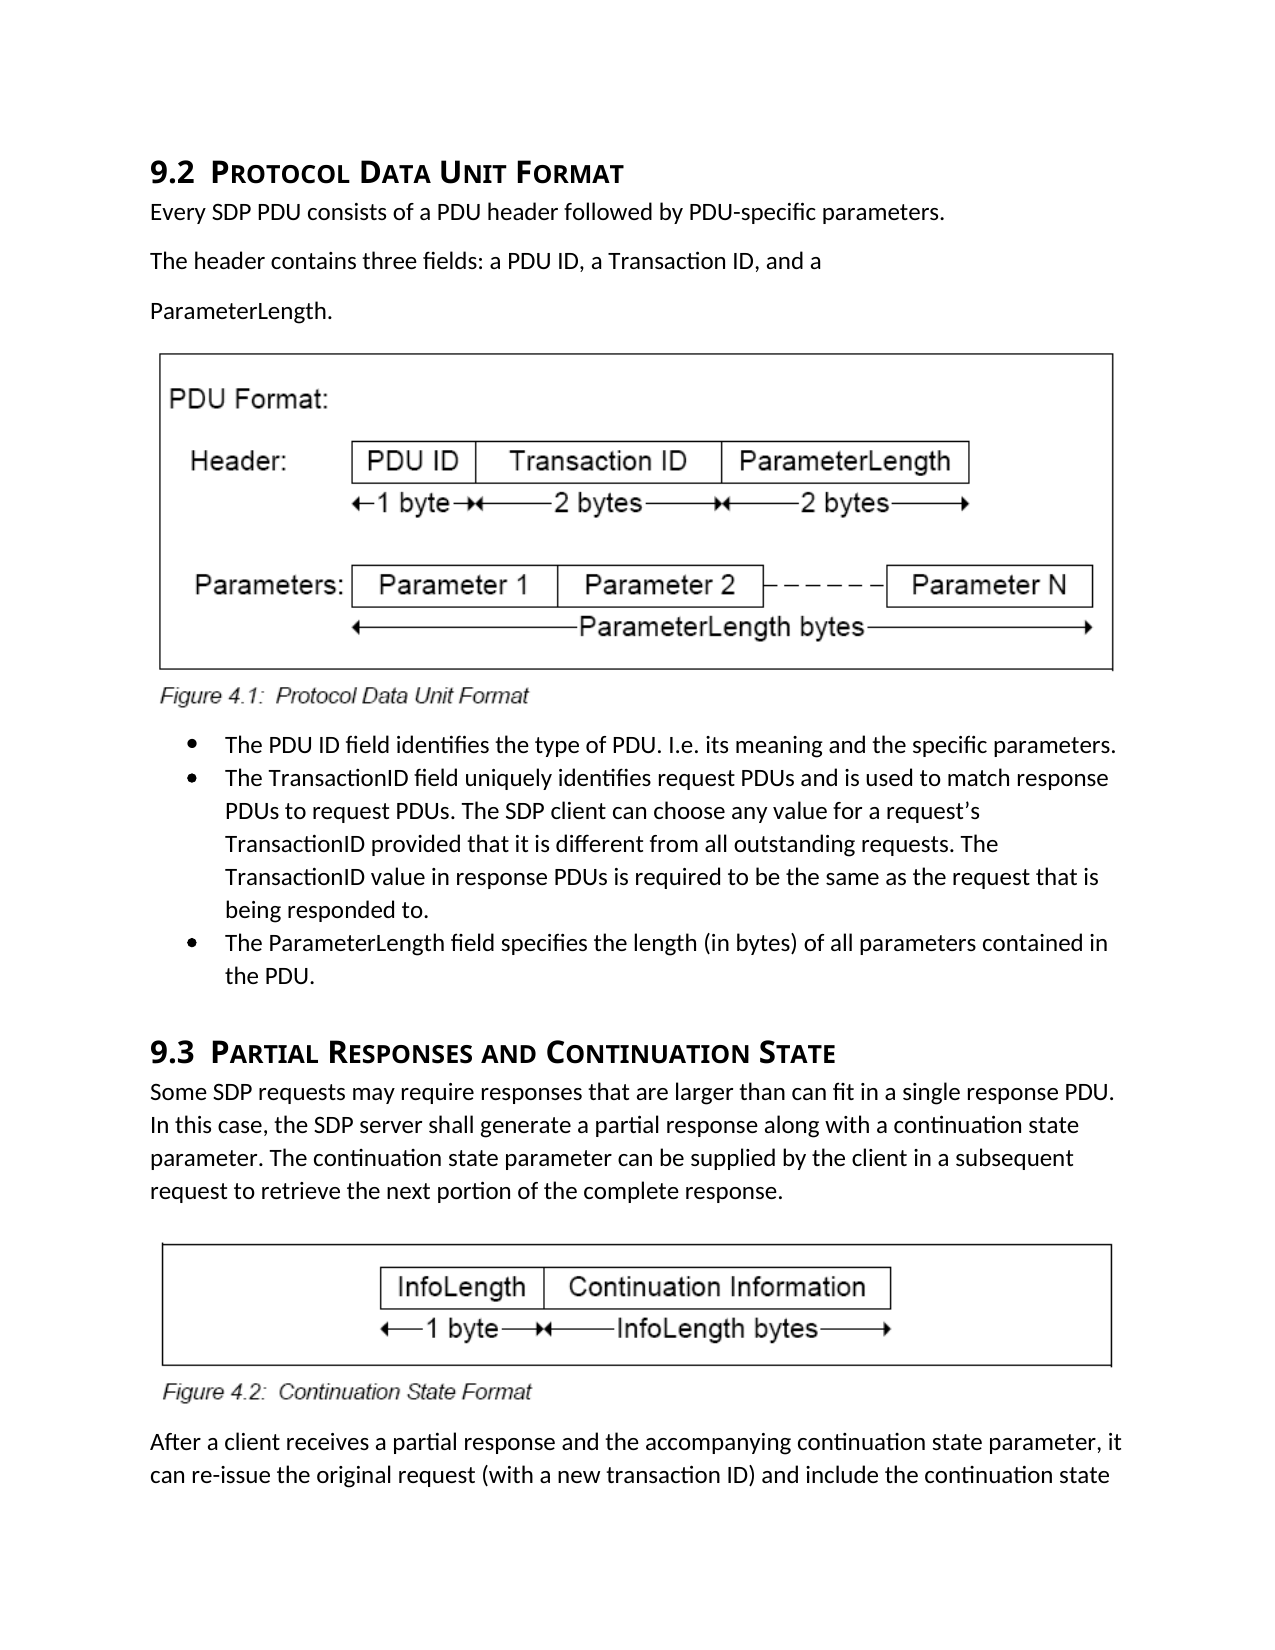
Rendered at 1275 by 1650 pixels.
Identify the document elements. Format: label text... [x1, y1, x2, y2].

list The PDU ID field identifies the type of PDU. I.e. its meaning and the specific parameters. [187, 730, 1125, 760]
text ParameterLength. [150, 295, 1125, 326]
subtitle Partial Responses and Continuation State [150, 1031, 1125, 1073]
text The header contains three fields: a PDU ID, a Transaction ID, and a [150, 246, 1125, 276]
list The ParameterLength field specifies the length (in bytes) of all parameters contained in the PDU. [187, 927, 1125, 991]
text Every SDP PDU consists of a PDU header followed by PDU-specific parameters. [150, 196, 1125, 226]
text Some SDP requests may require responses that are larger than can fit in a single response PDU. In this case, the SDP server shall generate a partial response along with a continuation state parameter. The continuation state parameter can be supplied by the client in a subsequent request to retrieve the next portion of the complete response. [150, 1076, 1125, 1206]
subtitle Protocol Data Unit Format [150, 150, 1125, 193]
list The TransactionID field uniquely identifies request PDUs and is used to match response PDUs to request PDUs. The SDP client can choose any value for a request’s TransactionID provided that it is different from all outstanding requests. The TransactionID value in response PDUs is required to be the same as the request that is being responded to. [187, 763, 1125, 925]
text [150, 1426, 1125, 1490]
